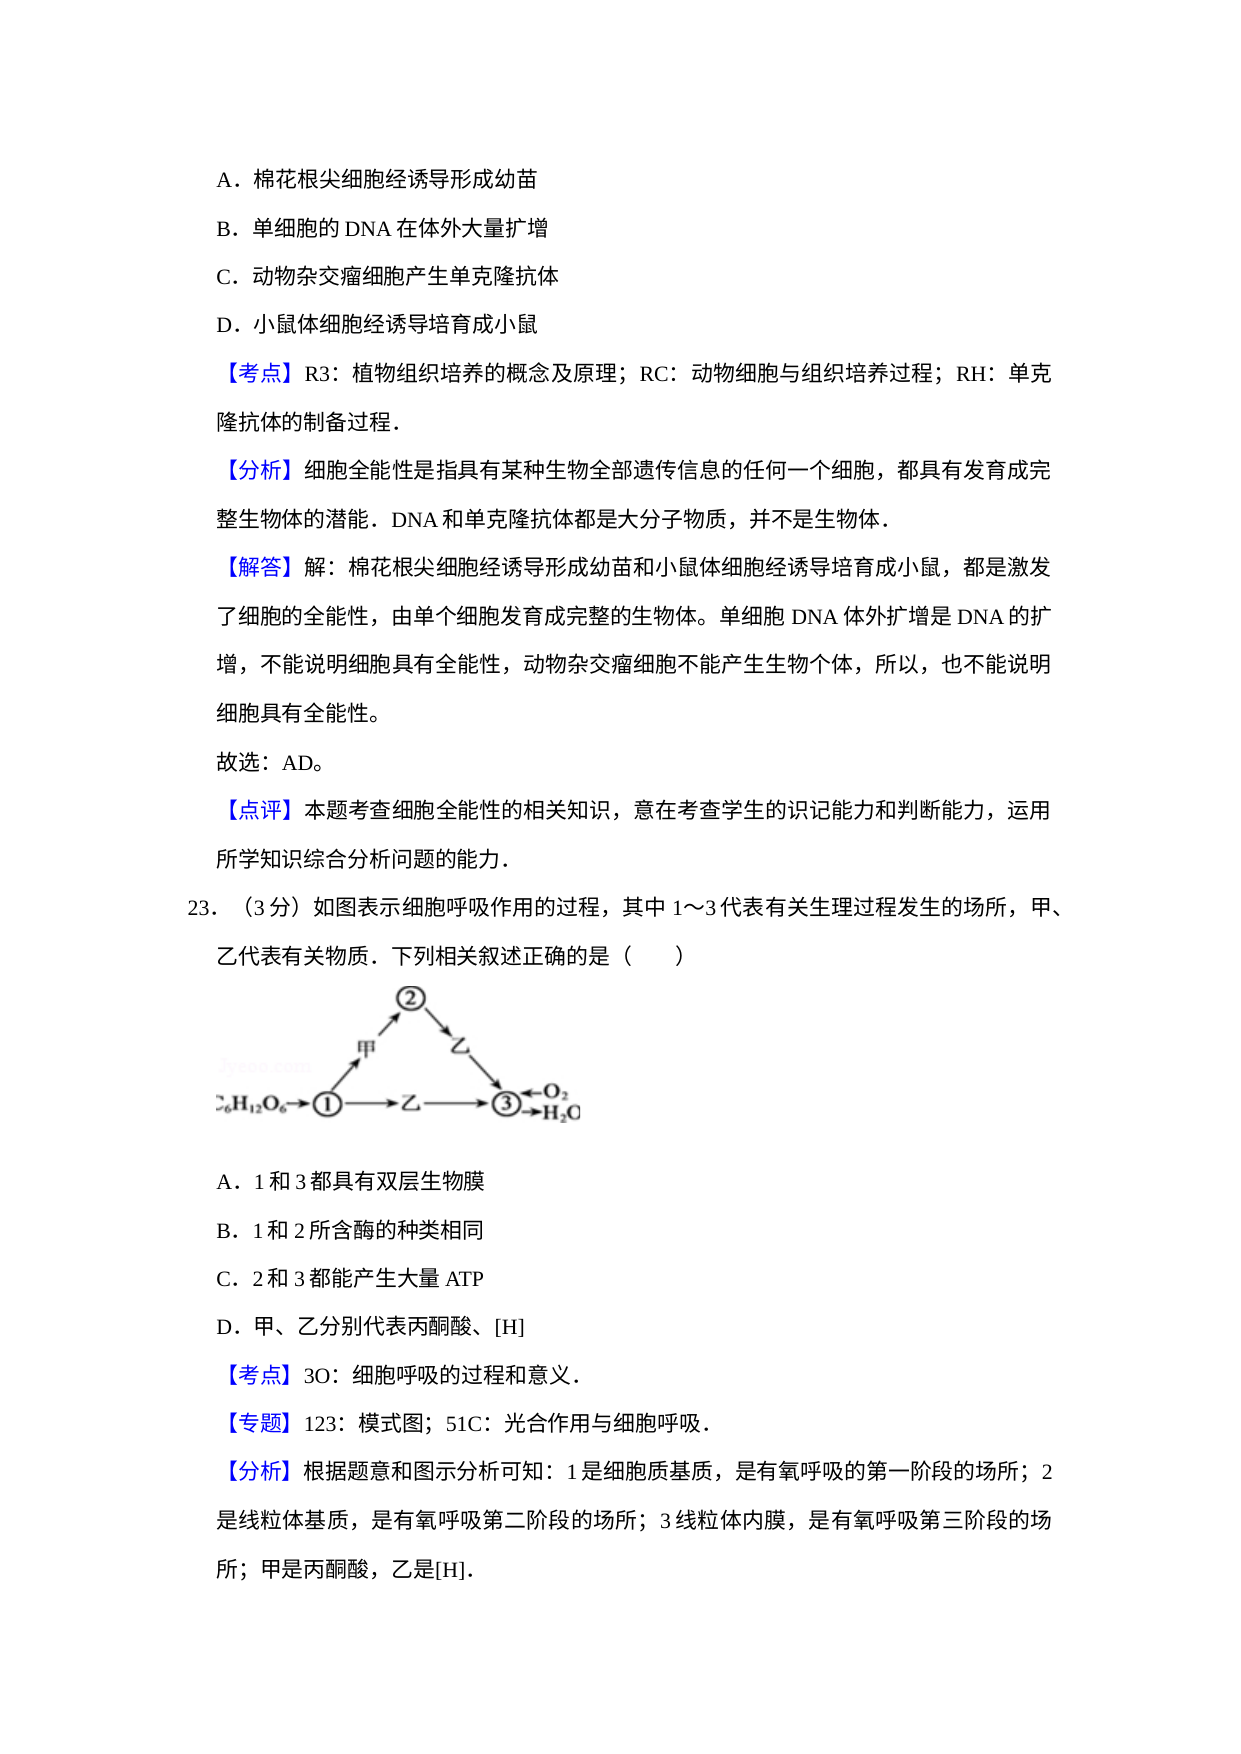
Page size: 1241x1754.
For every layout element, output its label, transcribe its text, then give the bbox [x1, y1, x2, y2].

text 【专题】123：模式图；51C：光合作用与细胞呼吸． [216, 1406, 1053, 1438]
text 【考点】3O：细胞呼吸的过程和意义．菁优网版权所有 [216, 1357, 1053, 1390]
text 【分析】细胞全能性是指具有某种生物全部遗传信息的任何一个细胞，都具有发育成完整生物体的潜能．DNA和单克隆抗体都是大分子物质，并不是生物体． [216, 452, 1053, 534]
text 【解答】解：棉花根尖细胞经诱导形成幼苗和小鼠体细胞经诱导培育成小鼠，都是激发了细胞的全能性，由单个细胞发育成完整的生物体。单细胞DNA体外扩增是DNA的扩增，不能说明细胞具有全能性，动物杂交瘤细胞不能产生生物个体，所以，也不能说明细胞具有全能性。 [216, 549, 1053, 728]
text 【点评】本题考查细胞全能性的相关知识，意在考查学生的识记能力和判断能力，运用所学知识综合分析问题的能力． [216, 792, 1053, 874]
text 23．（3分）如图表示细胞呼吸作用的过程，其中1～3代表有关生理过程发生的场所，甲、乙代表有关物质．下列相关叙述正确的是（ ） [187, 889, 1053, 971]
text D．小鼠体细胞经诱导培育成小鼠 [187, 307, 1053, 339]
text 【分析】根据题意和图示分析可知：1是细胞质基质，是有氧呼吸的第一阶段的场所；2是线粒体基质，是有氧呼吸第二阶段的场所；3线粒体内膜，是有氧呼吸第三阶段的场所；甲是丙酮酸，乙是[H]． [216, 1454, 1053, 1584]
text C．2和3都能产生大量ATP [187, 1261, 1053, 1293]
text C．动物杂交瘤细胞产生单克隆抗体 [187, 259, 1053, 291]
text 【考点】R3：植物组织培养的概念及原理；RC：动物细胞与组织培养过程；RH：单克隆抗体的制备过程．菁优网版权所有 [216, 355, 1053, 437]
text D．甲、乙分别代表丙酮酸、[H] [187, 1309, 1053, 1341]
text A．棉花根尖细胞经诱导形成幼苗 [187, 162, 1053, 194]
text A．1和3都具有双层生物膜 [187, 1164, 1053, 1196]
text B．1和2所含酶的种类相同 [187, 1212, 1053, 1245]
text B．单细胞的DNA在体外大量扩增 [187, 210, 1053, 243]
picture [216, 986, 580, 1123]
text 故选：AD。 [216, 744, 1053, 777]
